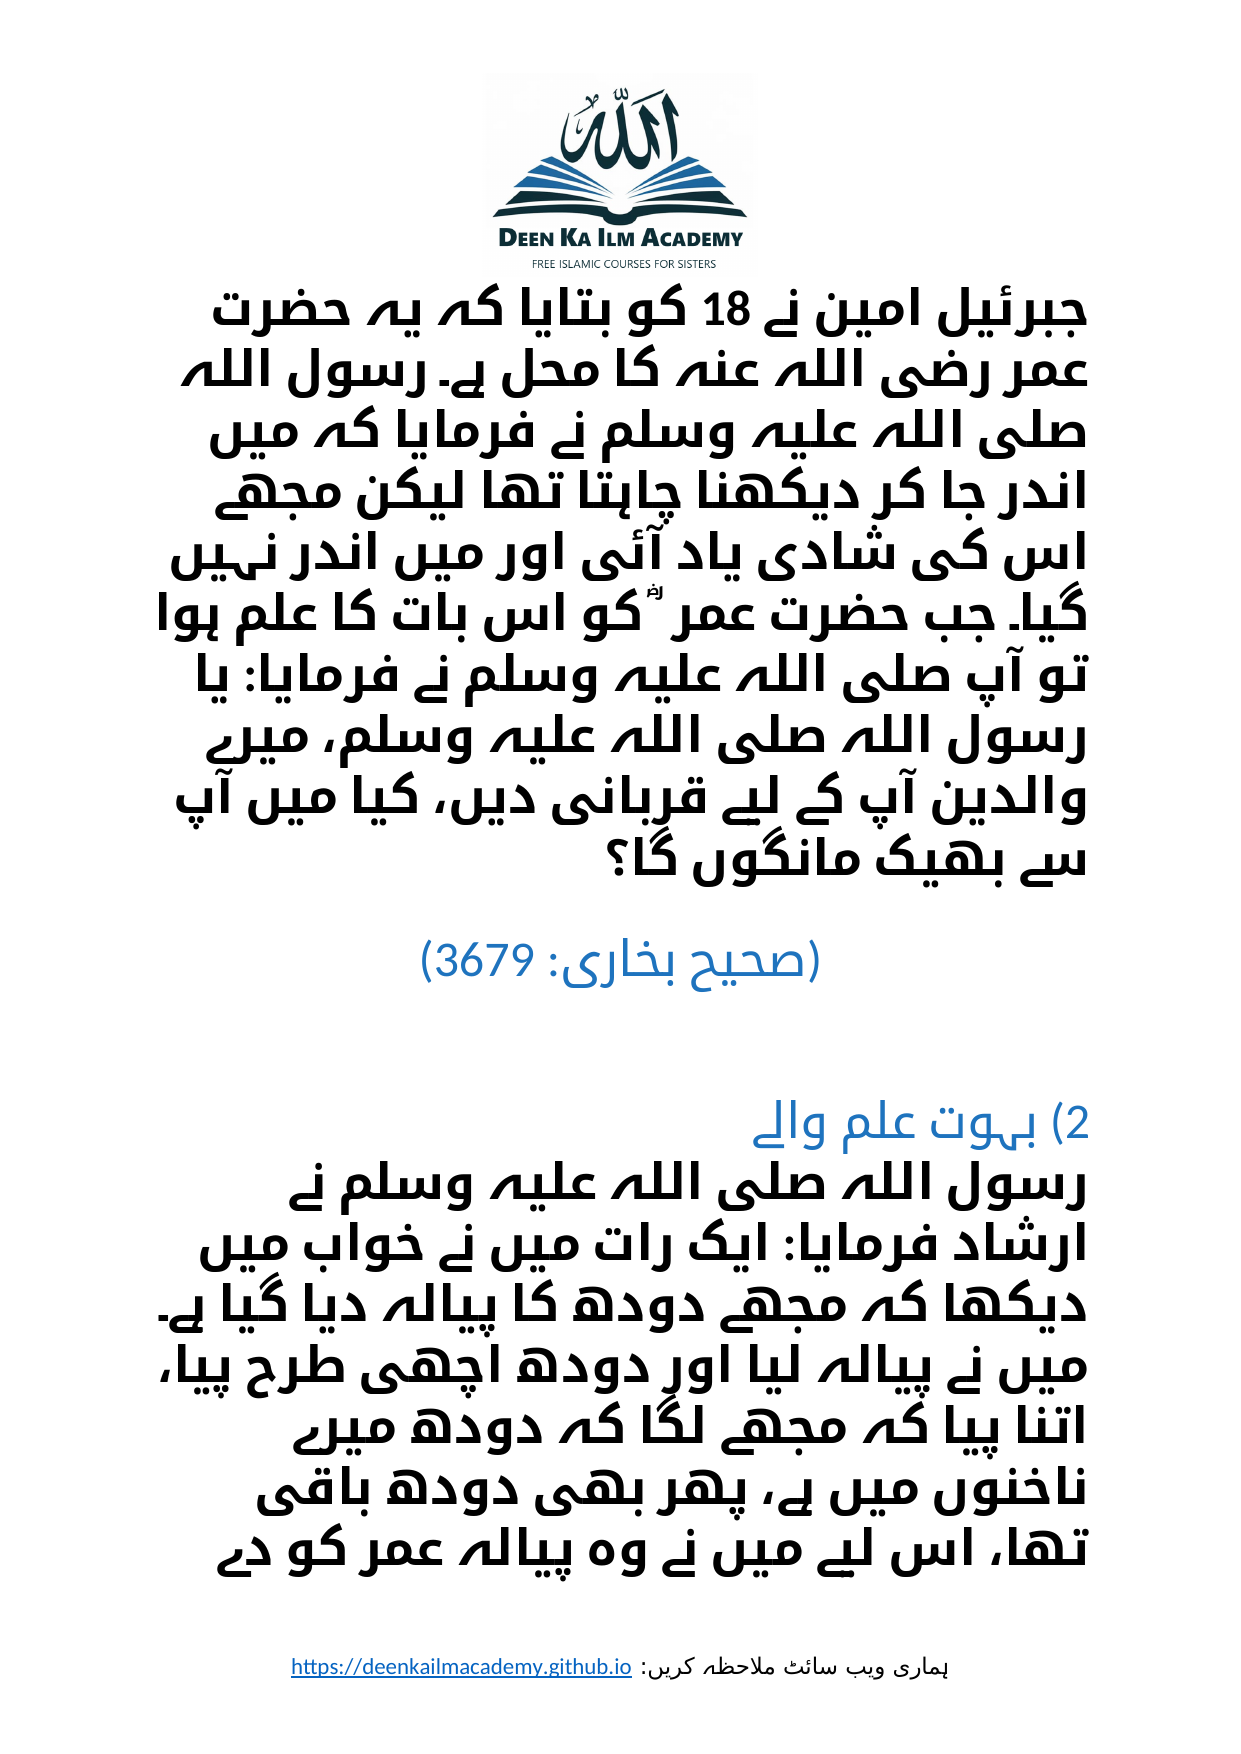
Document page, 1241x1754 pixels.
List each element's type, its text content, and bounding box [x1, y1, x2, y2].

picture [482, 73, 759, 277]
subtitle 2) بہوت علم والے [150, 1089, 1090, 1151]
subtitle (صحیح بخاری: 3679) [150, 927, 1090, 988]
